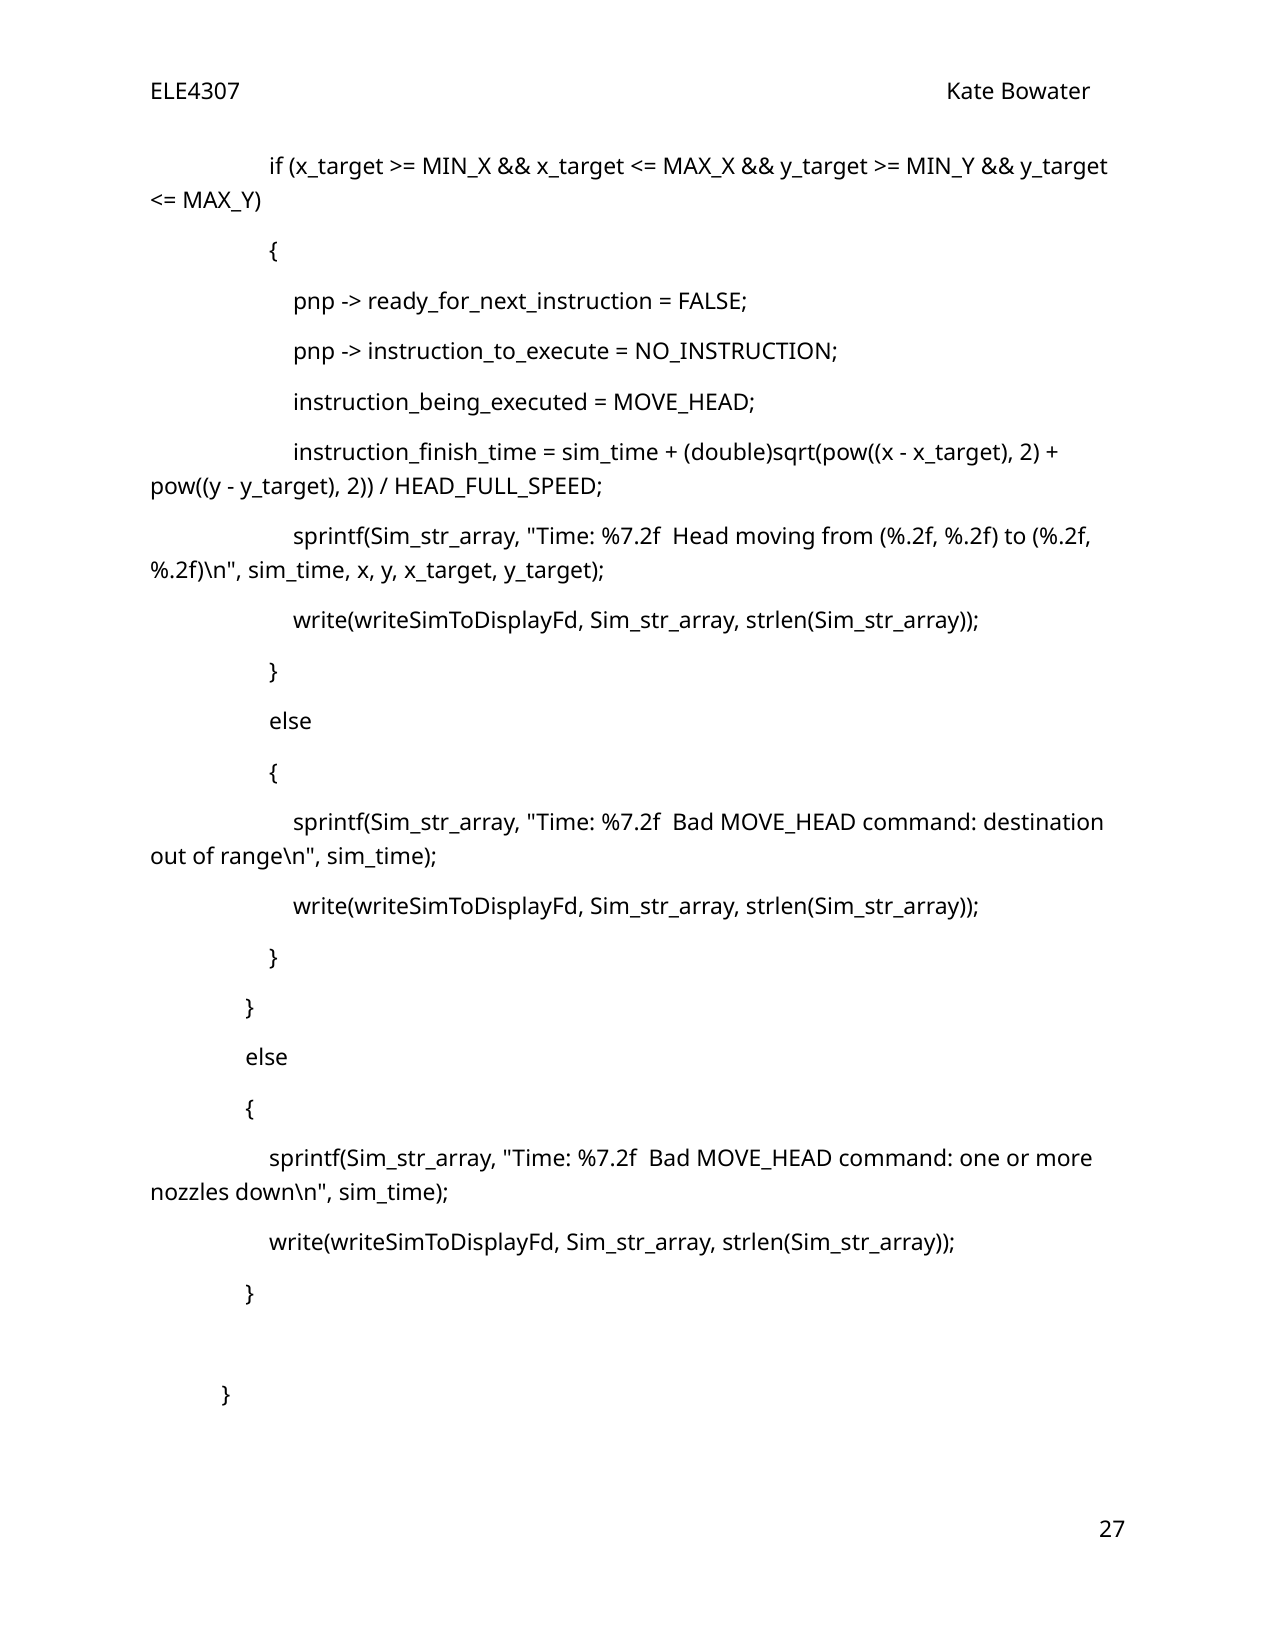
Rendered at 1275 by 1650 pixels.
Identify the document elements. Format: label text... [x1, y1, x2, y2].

text write(writeSimToDisplayFd, Sim_str_array, strlen(Sim_str_array)); [150, 1226, 1125, 1257]
text pnp -> ready_for_next_instruction = FALSE; [150, 284, 1125, 316]
text } [150, 991, 1125, 1022]
text write(writeSimToDisplayFd, Sim_str_array, strlen(Sim_str_array)); [150, 604, 1125, 635]
text { [150, 755, 1125, 787]
text write(writeSimToDisplayFd, Sim_str_array, strlen(Sim_str_array)); [150, 890, 1125, 921]
text { [150, 234, 1125, 265]
text sprintf(Sim_str_array, "Time: %7.2f Head moving from (%.2f, %.2f) to (%.2f, %.2f)\n", sim_time, x, y, x_target, y_target); [150, 520, 1125, 585]
text sprintf(Sim_str_array, "Time: %7.2f Bad MOVE_HEAD command: one or more nozzles down\n", sim_time); [150, 1142, 1125, 1207]
text } [150, 940, 1125, 972]
text sprintf(Sim_str_array, "Time: %7.2f Bad MOVE_HEAD command: destination out of range\n", sim_time); [150, 806, 1125, 871]
text instruction_finish_time = sim_time + (double)sqrt(pow((x - x_target), 2) + pow((y - y_target), 2)) / HEAD_FULL_SPEED; [150, 436, 1125, 501]
text } [150, 654, 1125, 686]
text instruction_being_executed = MOVE_HEAD; [150, 385, 1125, 417]
text else [150, 1041, 1125, 1072]
text if (x_target >= MIN_X && x_target <= MAX_X && y_target >= MIN_Y && y_target <= MAX_Y) [150, 150, 1125, 215]
text } [150, 1377, 1125, 1409]
text else [150, 705, 1125, 736]
text } [150, 1277, 1125, 1308]
text { [150, 1092, 1125, 1123]
text pnp -> instruction_to_execute = NO_INSTRUCTION; [150, 335, 1125, 366]
